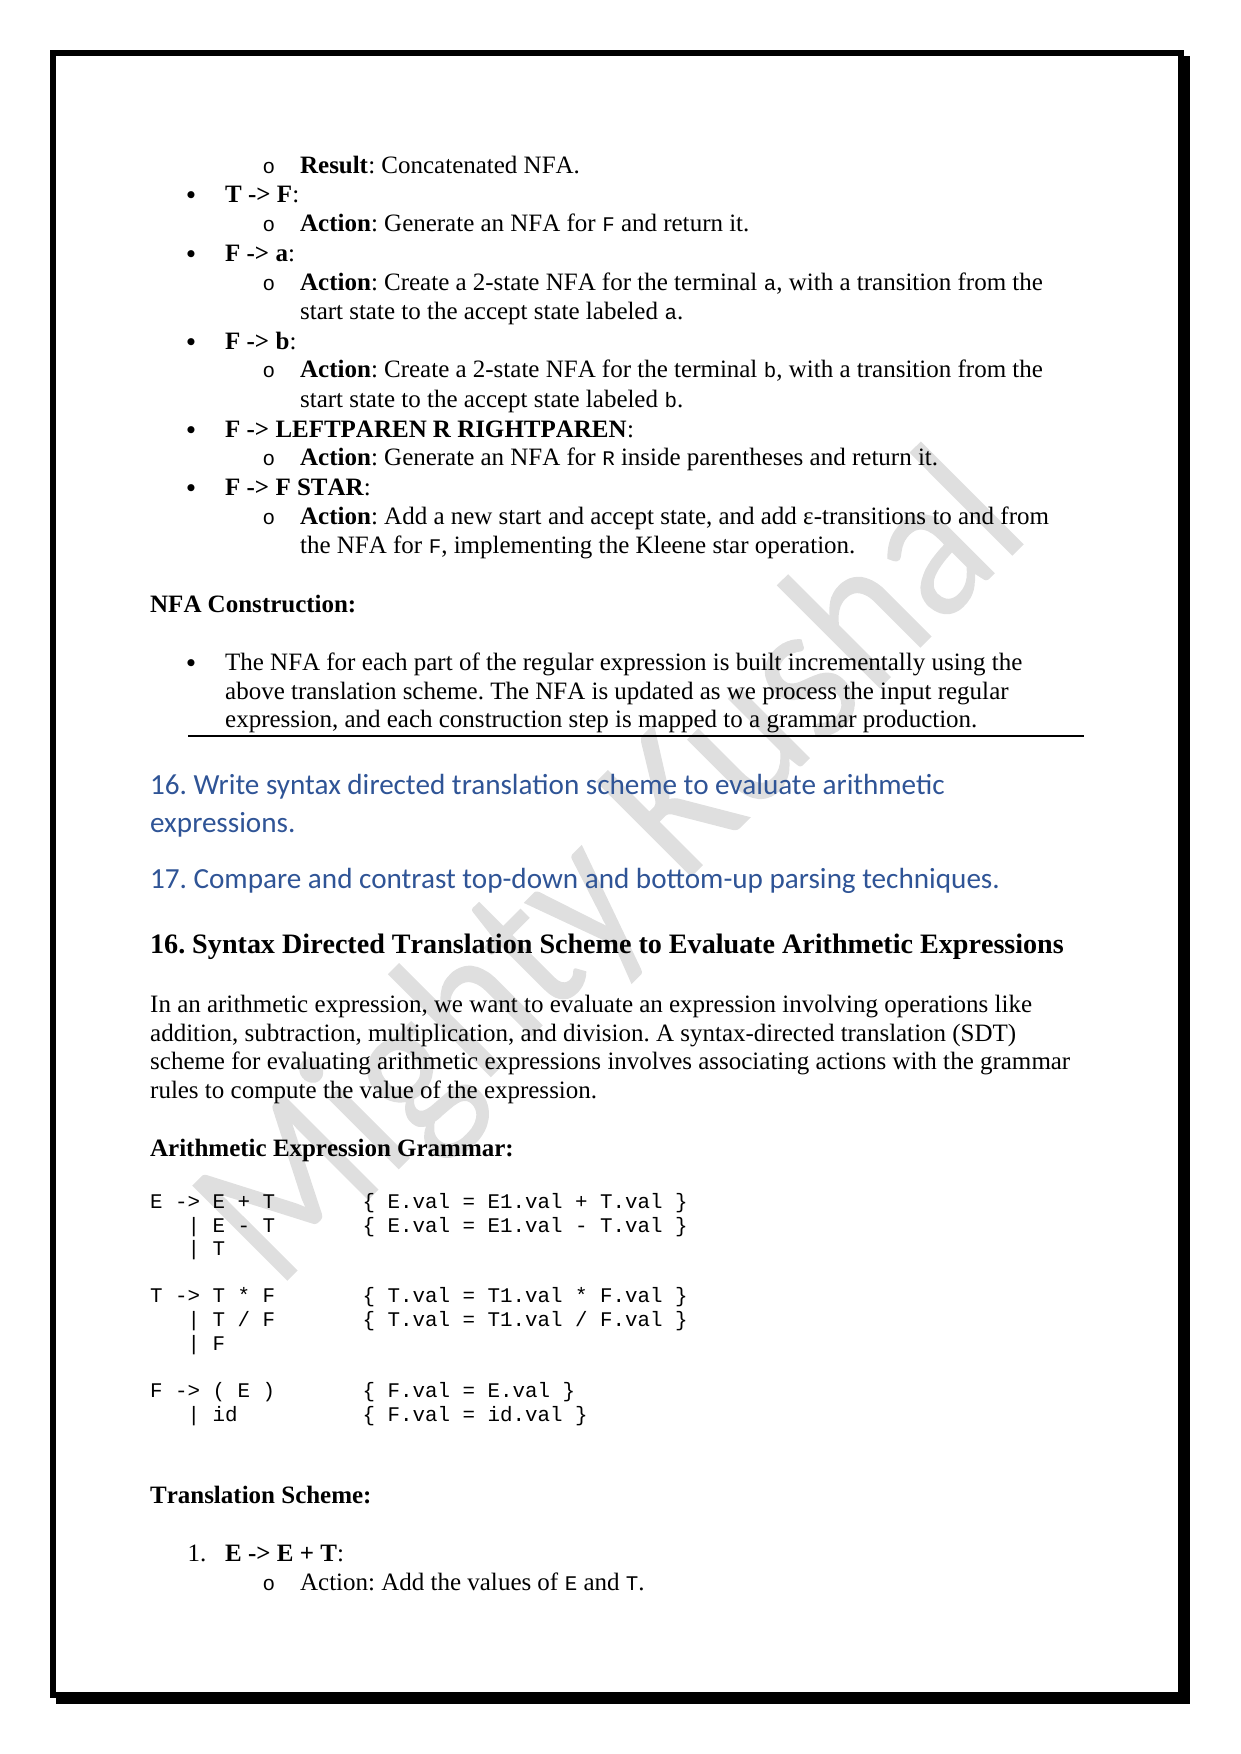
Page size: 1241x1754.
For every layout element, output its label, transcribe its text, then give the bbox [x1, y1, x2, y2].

list Action: Add the values of E and T. [262, 1567, 1084, 1596]
text E -> E + T { E.val = E1.val + T.val } [150, 1191, 1084, 1214]
text 16. Syntax Directed Translation Scheme to Evaluate Arithmetic Expressions [150, 927, 1084, 960]
list Action: Generate an NFA for F and return it. [262, 208, 1084, 238]
text Arithmetic Expression Grammar: [150, 1133, 1084, 1162]
list Action: Create a 2-state NFA for the terminal a, with a transition from the start state to the accept state labeled a. [262, 267, 1084, 326]
text NFA Construction: [150, 589, 1084, 618]
list Action: Generate an NFA for R inside parentheses and return it. [262, 442, 1084, 472]
list Action: Add a new start and accept state, and add ε-transitions to and from the NFA for F, implementing the Kleene star operation. [262, 501, 1084, 560]
text | T [150, 1238, 1084, 1262]
text T -> T * F { T.val = T1.val * F.val } [150, 1286, 1084, 1309]
list The NFA for each part of the regular expression is built incrementally using the above translation scheme. The NFA is updated as we process the input regular expression, and each construction step is mapped to a grammar production. [187, 647, 1084, 737]
list E -> E + T: [187, 1538, 1084, 1567]
text 16. Write syntax directed translation scheme to evaluate arithmetic expressions. [150, 766, 1084, 840]
text | F [150, 1333, 1084, 1356]
list Action: Create a 2-state NFA for the terminal b, with a transition from the start state to the accept state labeled b. [262, 354, 1084, 414]
list T -> F: [187, 179, 1084, 208]
text F -> ( E ) { F.val = E.val } [150, 1380, 1084, 1404]
list F -> LEFTPAREN R RIGHTPAREN: [187, 414, 1084, 442]
text In an arithmetic expression, we want to evaluate an expression involving operations like addition, subtraction, multiplication, and division. A syntax-directed translation (SDT) scheme for evaluating arithmetic expressions involves associating actions with the grammar rules to compute the value of the expression. [150, 989, 1084, 1104]
list F -> b: [187, 326, 1084, 354]
list Result: Concatenated NFA. [262, 150, 1084, 179]
text Translation Scheme: [150, 1480, 1084, 1509]
list F -> a: [187, 238, 1084, 267]
list F -> F STAR: [187, 472, 1084, 501]
text | E - T { E.val = E1.val - T.val } [150, 1214, 1084, 1238]
text 17. Compare and contrast top-down and bottom-up parsing techniques. [150, 860, 1084, 895]
text | T / F { T.val = T1.val / F.val } [150, 1309, 1084, 1333]
text | id { F.val = id.val } [150, 1404, 1084, 1427]
